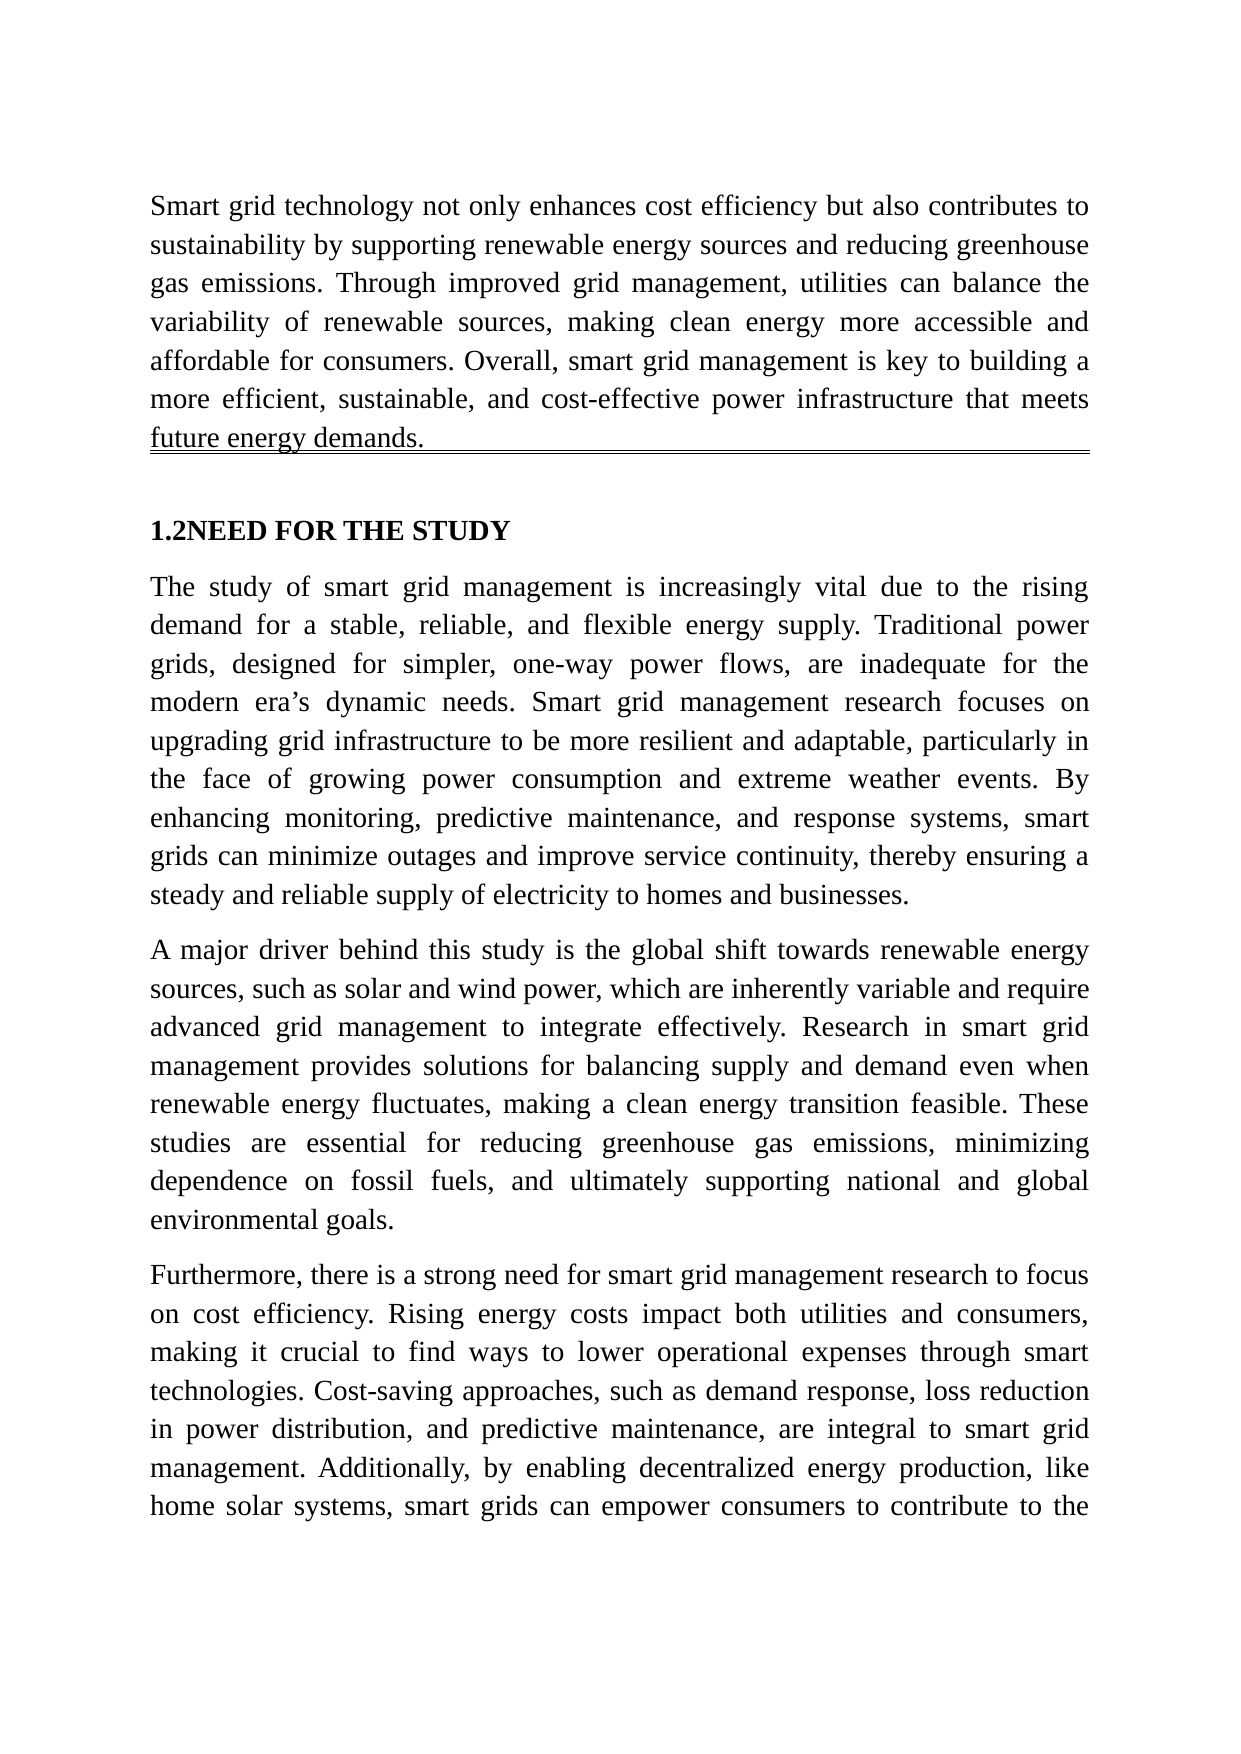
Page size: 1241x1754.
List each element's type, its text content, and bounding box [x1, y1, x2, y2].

text Smart grid technology not only enhances cost efficiency but also contributes to sustainability by supporting renewable energy sources and reducing greenhouse gas emissions. Through improved grid management, utilities can balance the variability of renewable sources, making clean energy more accessible and affordable for consumers. Overall, smart grid management is key to building a more efficient, sustainable, and cost-effective power infrastructure that meets future energy demands. [150, 188, 1090, 450]
text The study of smart grid management is increasingly vital due to the rising demand for a stable, reliable, and flexible energy supply. Traditional power grids, designed for simpler, one-way power flows, are inadequate for the modern era’s dynamic needs. Smart grid management research focuses on upgrading grid infrastructure to be more resilient and adaptable, particularly in the face of growing power consumption and extreme weather events. By enhancing monitoring, predictive maintenance, and response systems, smart grids can minimize outages and improve service continuity, thereby ensuring a steady and reliable supply of electricity to homes and businesses. [150, 569, 1090, 911]
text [150, 1257, 1090, 1522]
text 1.2NEED FOR THE STUDY [150, 513, 1090, 547]
text A major driver behind this study is the global shift towards renewable energy sources, such as solar and wind power, which are inherently variable and require advanced grid management to integrate effectively. Research in smart grid management provides solutions for balancing supply and demand even when renewable energy fluctuates, making a clean energy transition feasible. These studies are essential for reducing greenhouse gas emissions, minimizing dependence on fossil fuels, and ultimately supporting national and global environmental goals. [150, 932, 1090, 1236]
